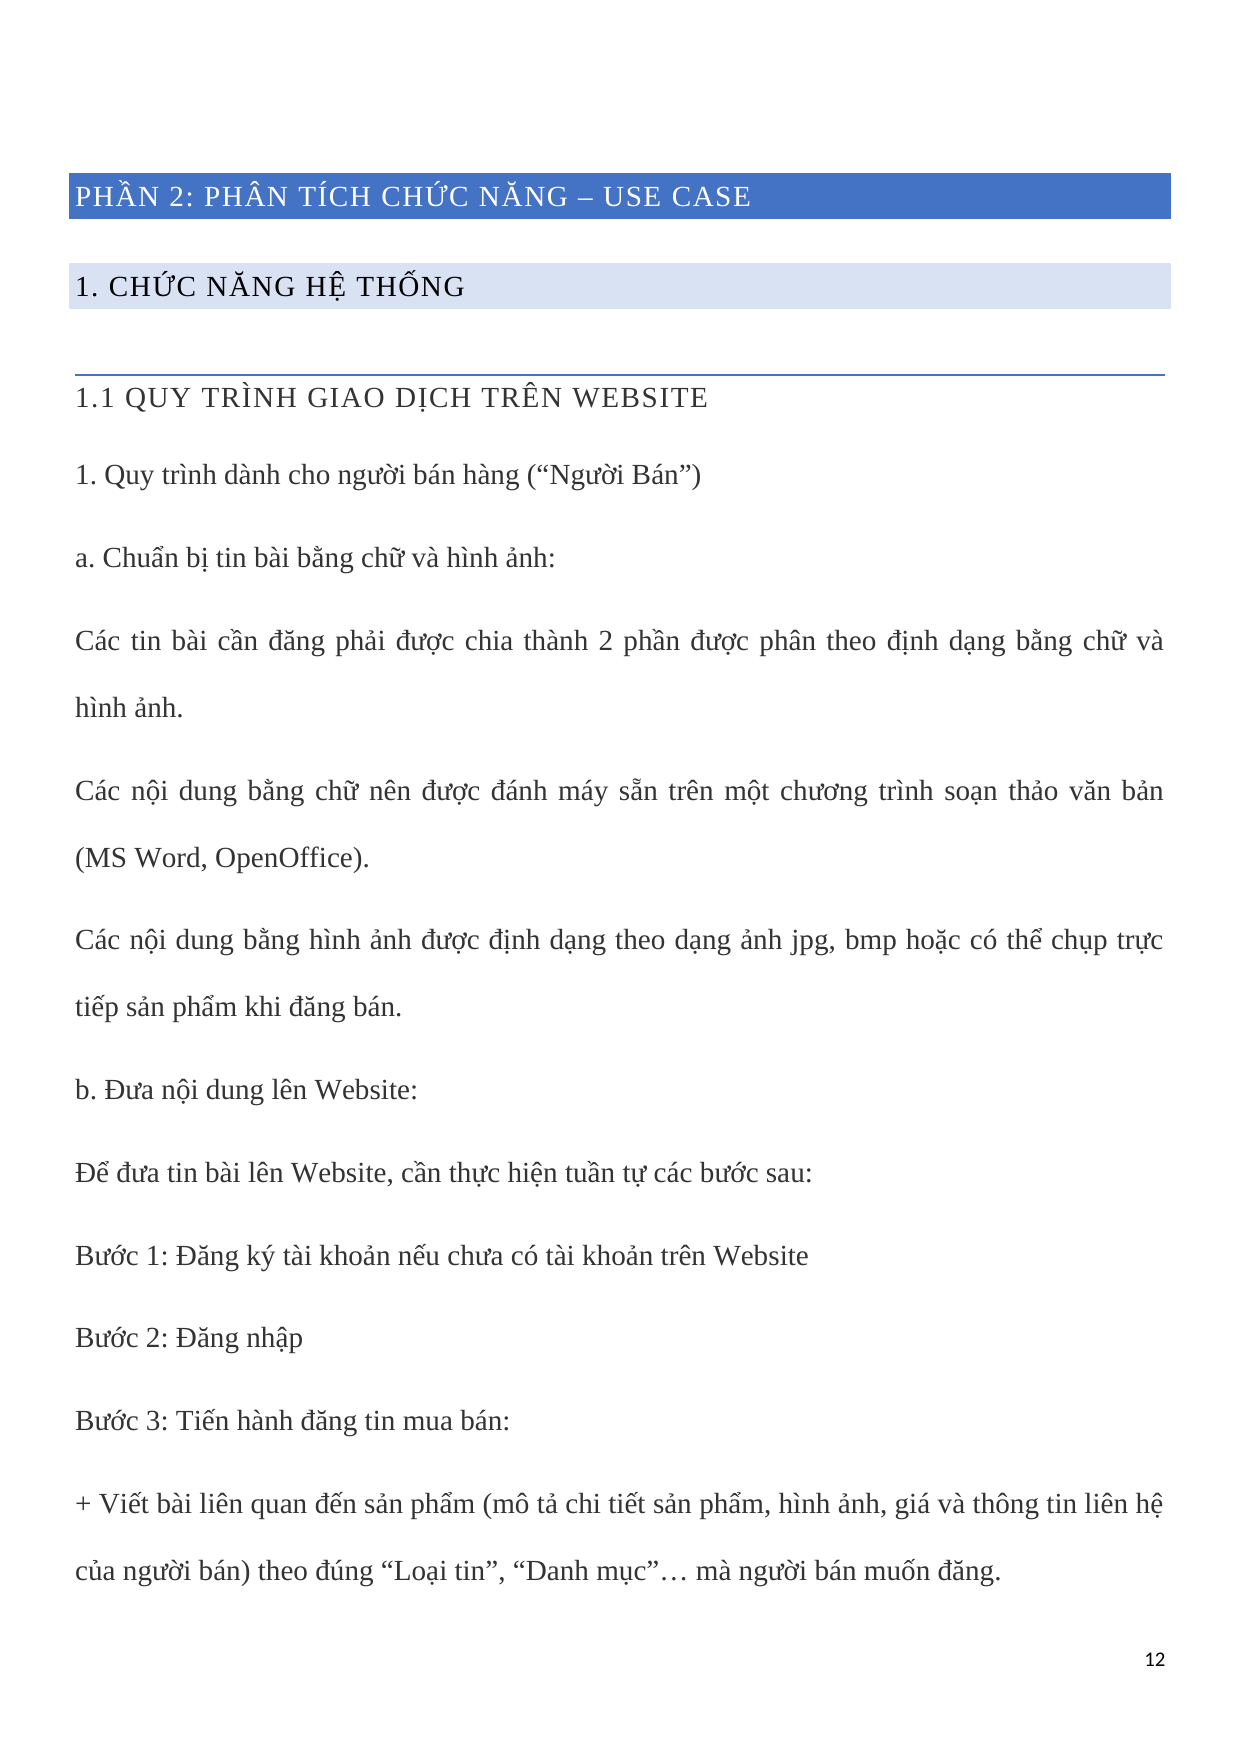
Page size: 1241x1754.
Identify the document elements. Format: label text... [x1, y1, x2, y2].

text Các nội dung bằng chữ nên được đánh máy sẵn trên một chương trình soạn thảo văn bản (MS Word, OpenOffice). [75, 773, 1165, 873]
text 1. Quy trình dành cho người bán hàng (“Người Bán”) [75, 457, 1165, 491]
text Để đưa tin bài lên Website, cần thực hiện tuần tự các bước sau: [75, 1155, 1165, 1188]
text Bước 1: Đăng ký tài khoản nếu chưa có tài khoản trên Website [75, 1238, 1165, 1271]
subtitle 1. Chức năng hệ thống [75, 270, 1165, 303]
subtitle PHẦN 2: PHÂN TÍCH CHỨC NĂNG – USE CASE [75, 180, 1165, 213]
text Bước 2: Đăng nhập [75, 1320, 1165, 1354]
text b. Đưa nội dung lên Website: [75, 1072, 1165, 1106]
text Các nội dung bằng hình ảnh được định dạng theo dạng ảnh jpg, bmp hoặc có thể chụp trực tiếp sản phẩm khi đăng bán. [75, 922, 1165, 1023]
subtitle 1.1 QUY TRÌNH GIAO DỊCH TRÊN WEBSITE [75, 376, 1165, 413]
text + Viết bài liên quan đến sản phẩm (mô tả chi tiết sản phẩm, hình ảnh, giá và thông tin liên hệ của người bán) theo đúng “Loại tin”, “Danh mục”… mà người bán muốn đăng. [75, 1486, 1165, 1586]
text a. Chuẩn bị tin bài bằng chữ và hình ảnh: [75, 540, 1165, 574]
text Bước 3: Tiến hành đăng tin mua bán: [75, 1403, 1165, 1437]
text Các tin bài cần đăng phải được chia thành 2 phần được phân theo định dạng bằng chữ và hình ảnh. [75, 623, 1165, 723]
